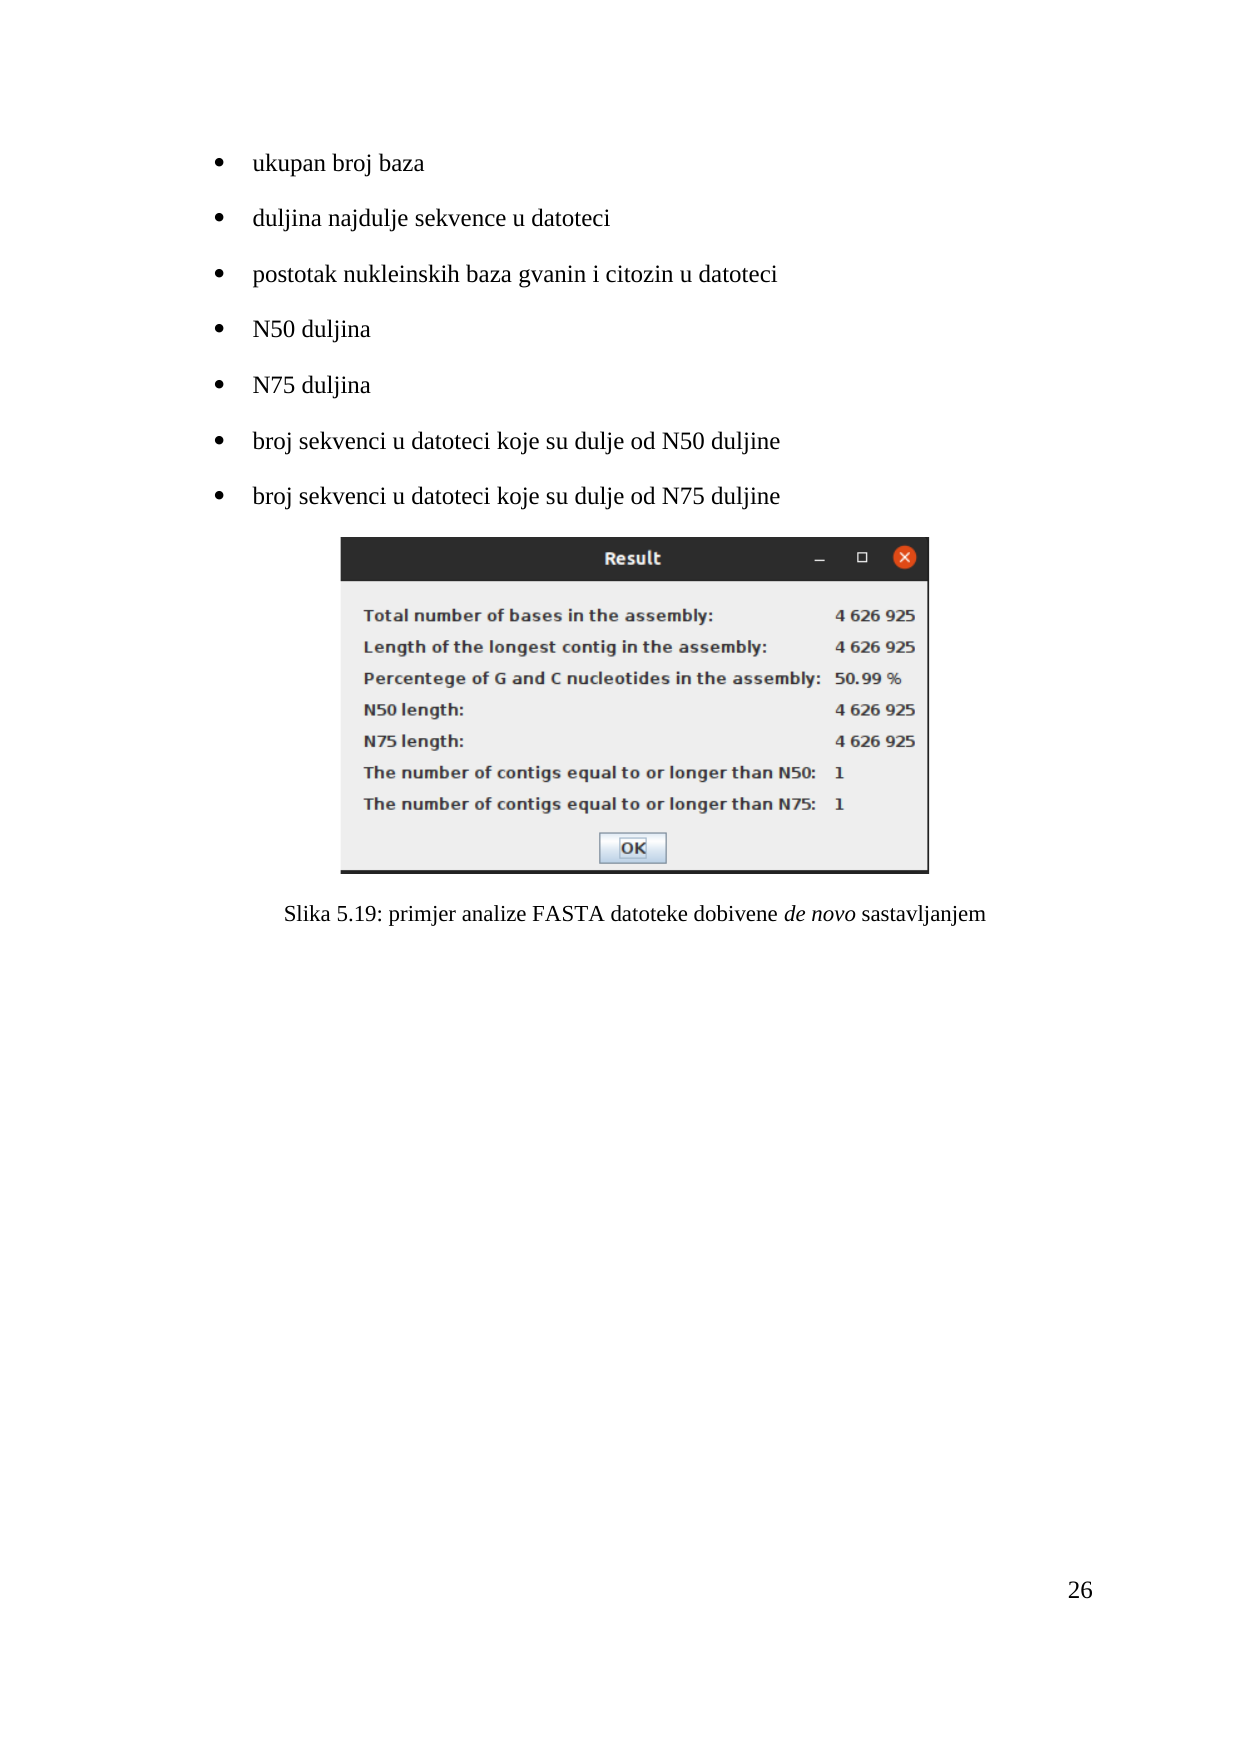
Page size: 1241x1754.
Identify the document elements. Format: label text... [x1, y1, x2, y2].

list duljina najdulje sekvence u datoteci [215, 203, 1092, 232]
list N75 duljina [215, 370, 1092, 399]
list N50 duljina [215, 314, 1092, 343]
list ukupan broj baza [215, 148, 1092, 176]
list postotak nukleinskih baza gvanin i citozin u datoteci [215, 259, 1092, 288]
picture [340, 537, 930, 874]
list broj sekvenci u datoteci koje su dulje od N75 duljine [215, 481, 1092, 510]
list broj sekvenci u datoteci koje su dulje od N50 duljine [215, 426, 1092, 454]
